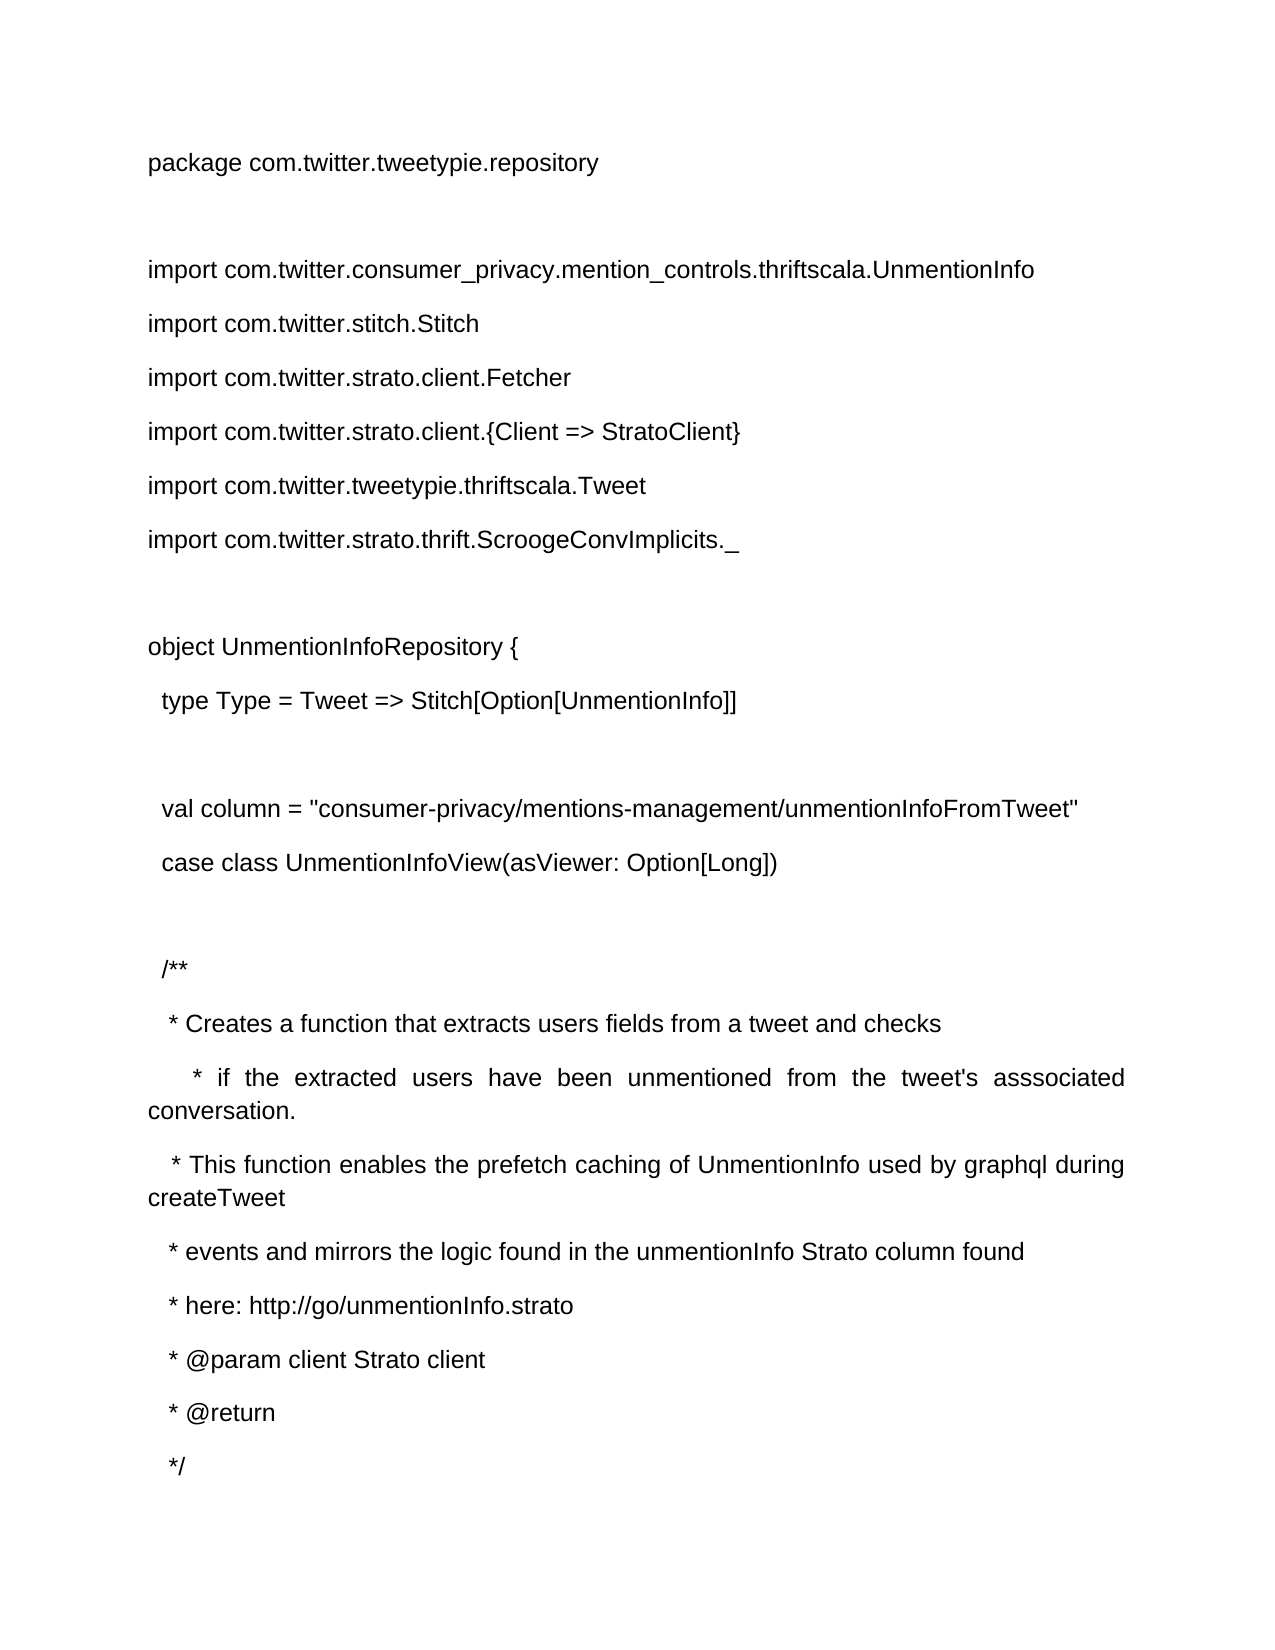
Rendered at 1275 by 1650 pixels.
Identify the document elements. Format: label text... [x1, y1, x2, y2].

text * if the extracted users have been unmentioned from the tweet's asssociated conversation. [148, 1063, 1127, 1125]
text import com.twitter.strato.thrift.ScroogeConvImplicits._ [148, 524, 1127, 553]
text */ [148, 1452, 1127, 1481]
text * here: http://go/unmentionInfo.strato [148, 1291, 1127, 1319]
text /** [148, 955, 1127, 984]
text val column = "consumer-privacy/mentions-management/unmentionInfoFromTweet" [148, 794, 1127, 823]
text * @param client Strato client [148, 1344, 1127, 1373]
text * This function enables the prefetch caching of UnmentionInfo used by graphql during createTweet [148, 1150, 1127, 1212]
text case class UnmentionInfoView(asViewer: Option[Long]) [148, 848, 1127, 876]
text * @return [148, 1398, 1127, 1427]
text package com.twitter.tweetypie.repository [148, 148, 1127, 176]
text import com.twitter.tweetypie.thriftscala.Tweet [148, 471, 1127, 499]
text import com.twitter.stitch.Stitch [148, 309, 1127, 338]
text import com.twitter.strato.client.Fetcher [148, 363, 1127, 392]
text * events and mirrors the logic found in the unmentionInfo Strato column found [148, 1237, 1127, 1266]
text type Type = Tweet => Stitch[Option[UnmentionInfo]] [148, 686, 1127, 715]
text * Creates a function that extracts users fields from a tweet and checks [148, 1009, 1127, 1038]
text import com.twitter.consumer_privacy.mention_controls.thriftscala.UnmentionInfo [148, 255, 1127, 284]
text import com.twitter.strato.client.{Client => StratoClient} [148, 417, 1127, 446]
text object UnmentionInfoRepository { [148, 632, 1127, 661]
